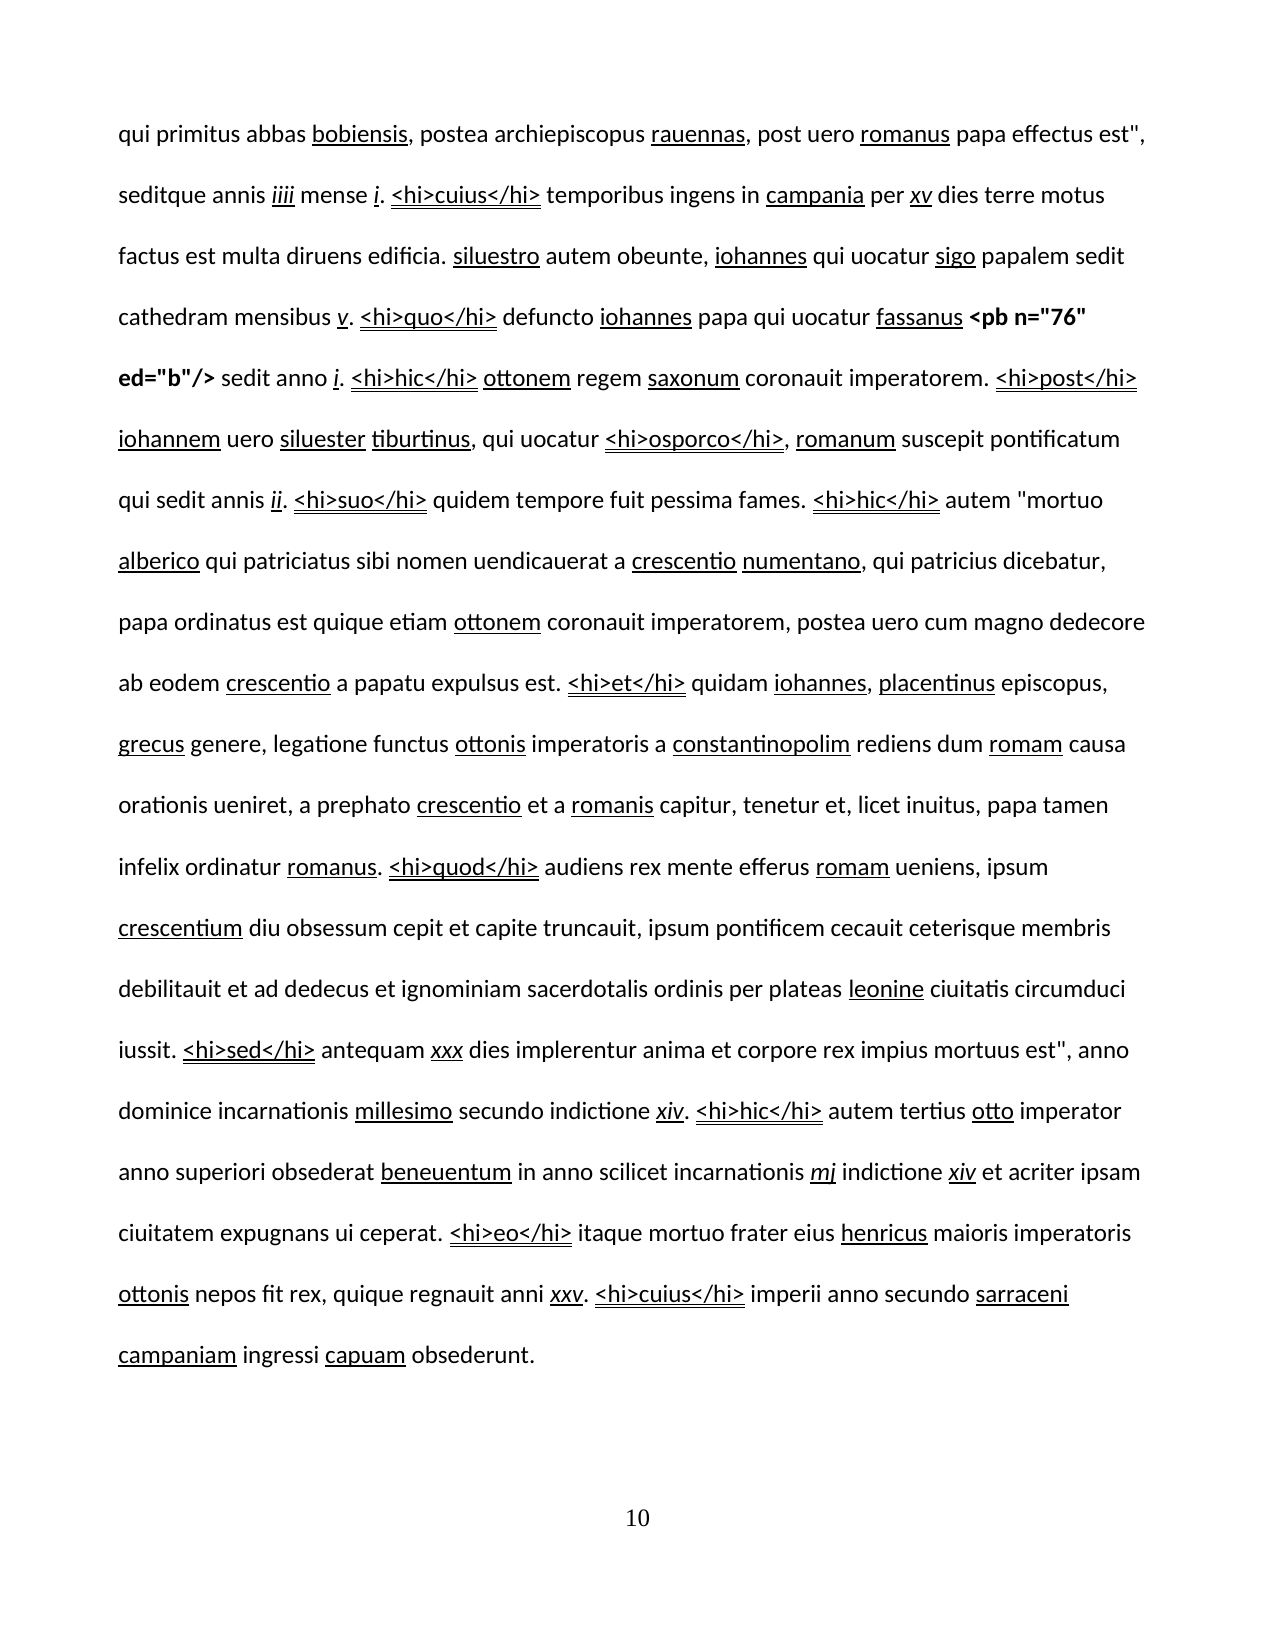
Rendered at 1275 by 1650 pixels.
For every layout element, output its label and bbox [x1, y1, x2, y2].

text [118, 118, 1157, 1369]
